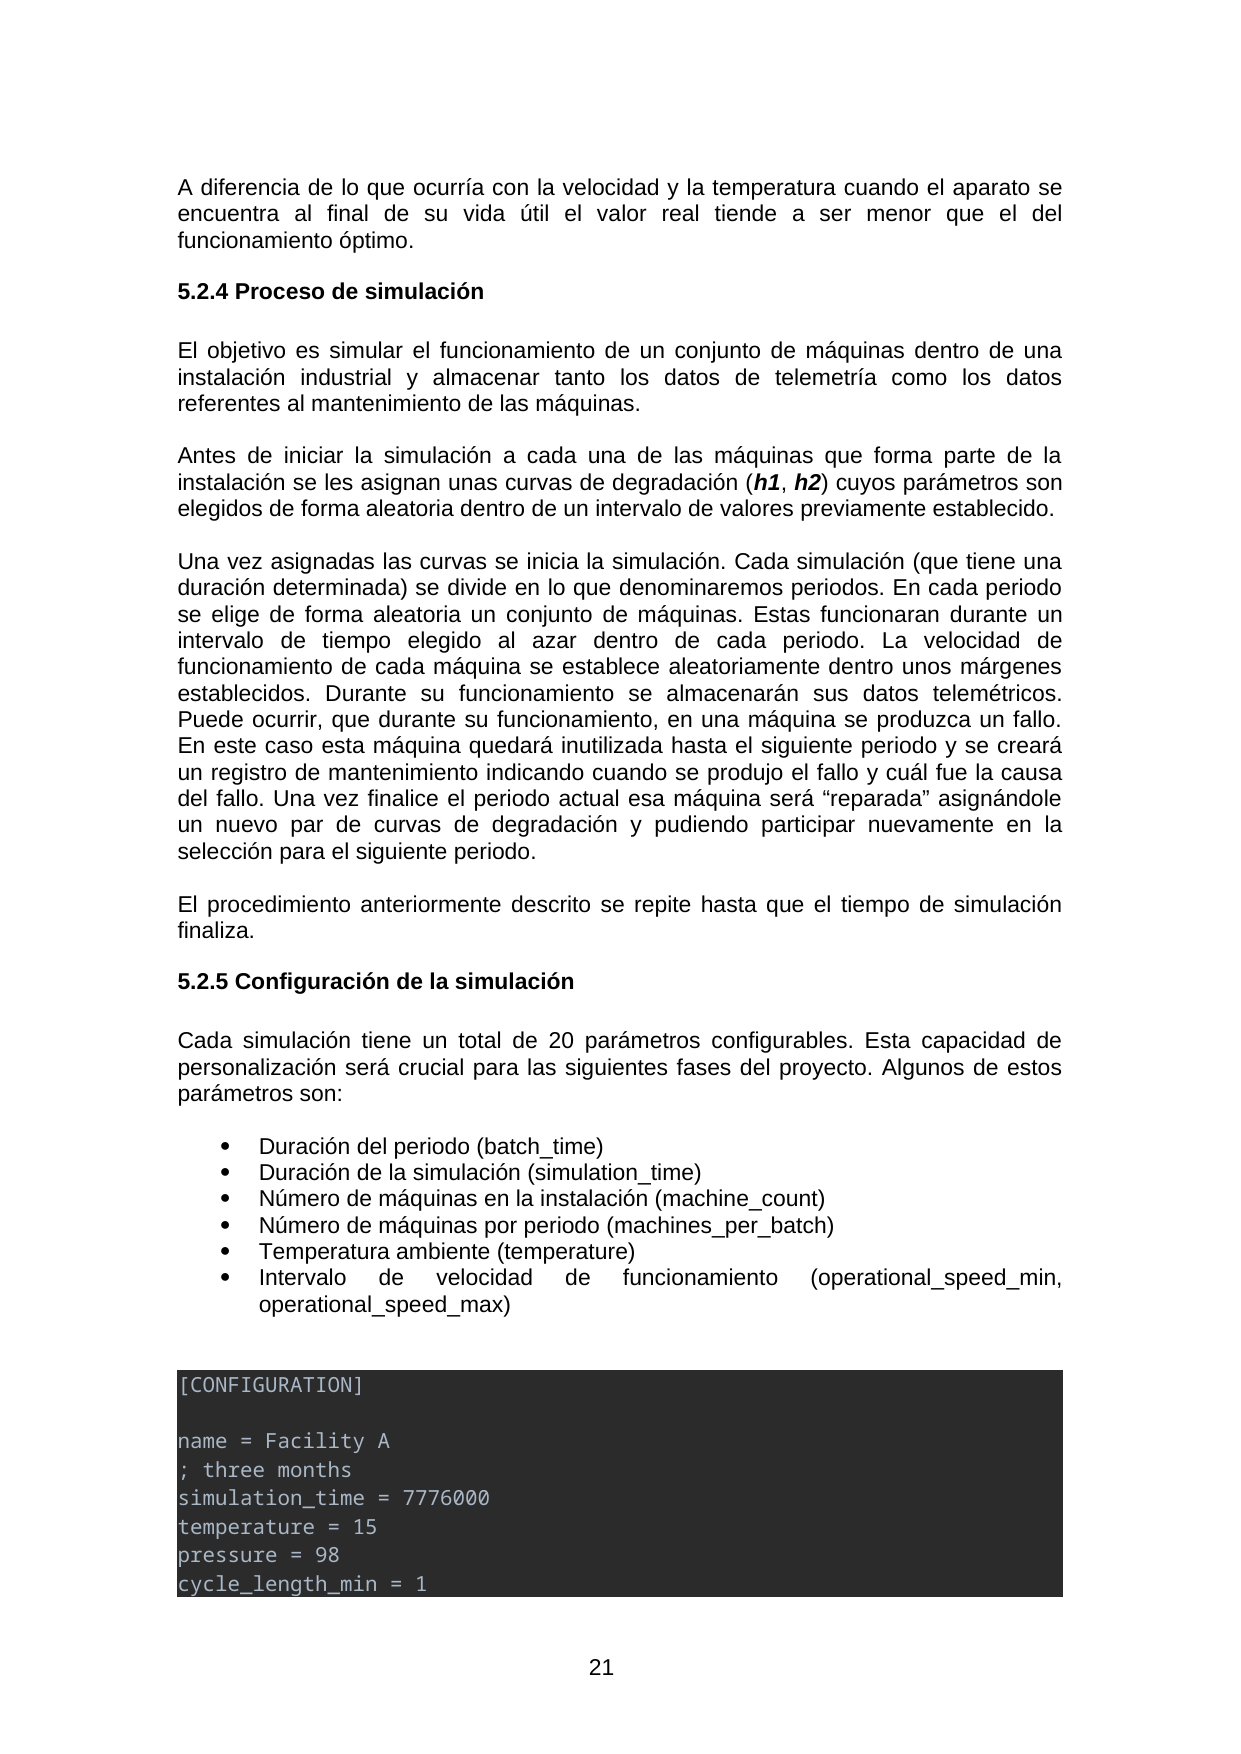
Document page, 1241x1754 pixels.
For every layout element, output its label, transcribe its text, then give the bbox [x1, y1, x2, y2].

text El procedimiento anteriormente descrito se repite hasta que el tiempo de simulación finaliza. [177, 891, 1063, 943]
text A diferencia de lo que ocurría con la velocidad y la temperatura cuando el aparato se encuentra al final de su vida útil el valor real tiende a ser menor que el del funcionamiento óptimo. [177, 174, 1063, 253]
list Número de máquinas por periodo (machines_per_batch) [221, 1212, 1063, 1238]
list Temperatura ambiente (temperature) [221, 1238, 1063, 1264]
list Duración de la simulación (simulation_time) [221, 1159, 1063, 1185]
text Cada simulación tiene un total de 20 parámetros configurables. Esta capacidad de personalización será crucial para las siguientes fases del proyecto. Algunos de estos parámetros son: [177, 1027, 1063, 1106]
list Intervalo de velocidad de funcionamiento (operational_speed_min, operational_speed_max) [221, 1264, 1063, 1317]
text El objetivo es simular el funcionamiento de un conjunto de máquinas dentro de una instalación industrial y almacenar tanto los datos de telemetría como los datos referentes al mantenimiento de las máquinas. [177, 337, 1063, 416]
subtitle 5.2.4 Proceso de simulación [177, 278, 1063, 304]
list Número de máquinas en la instalación (machine_count) [221, 1185, 1063, 1212]
subtitle 5.2.5 Configuración de la simulación [177, 968, 1063, 994]
text Una vez asignadas las curvas se inicia la simulación. Cada simulación (que tiene una duración determinada) se divide en lo que denominaremos periodos. En cada periodo se elige de forma aleatoria un conjunto de máquinas. Estas funcionaran durante un intervalo de tiempo elegido al azar dentro de cada periodo. La velocidad de funcionamiento de cada máquina se establece aleatoriamente dentro unos márgenes establecidos. Durante su funcionamiento se almacenarán sus datos telemétricos. Puede ocurrir, que durante su funcionamiento, en una máquina se produzca un fallo. En este caso esta máquina quedará inutilizada hasta el siguiente periodo y se creará un registro de mantenimiento indicando cuando se produjo el fallo y cuál fue la causa del fallo. Una vez finalice el periodo actual esa máquina será “reparada” asignándole un nuevo par de curvas de degradación y pudiendo participar nuevamente en la selección para el siguiente periodo. [177, 548, 1063, 864]
list Duración del periodo (batch_time) [221, 1133, 1063, 1159]
